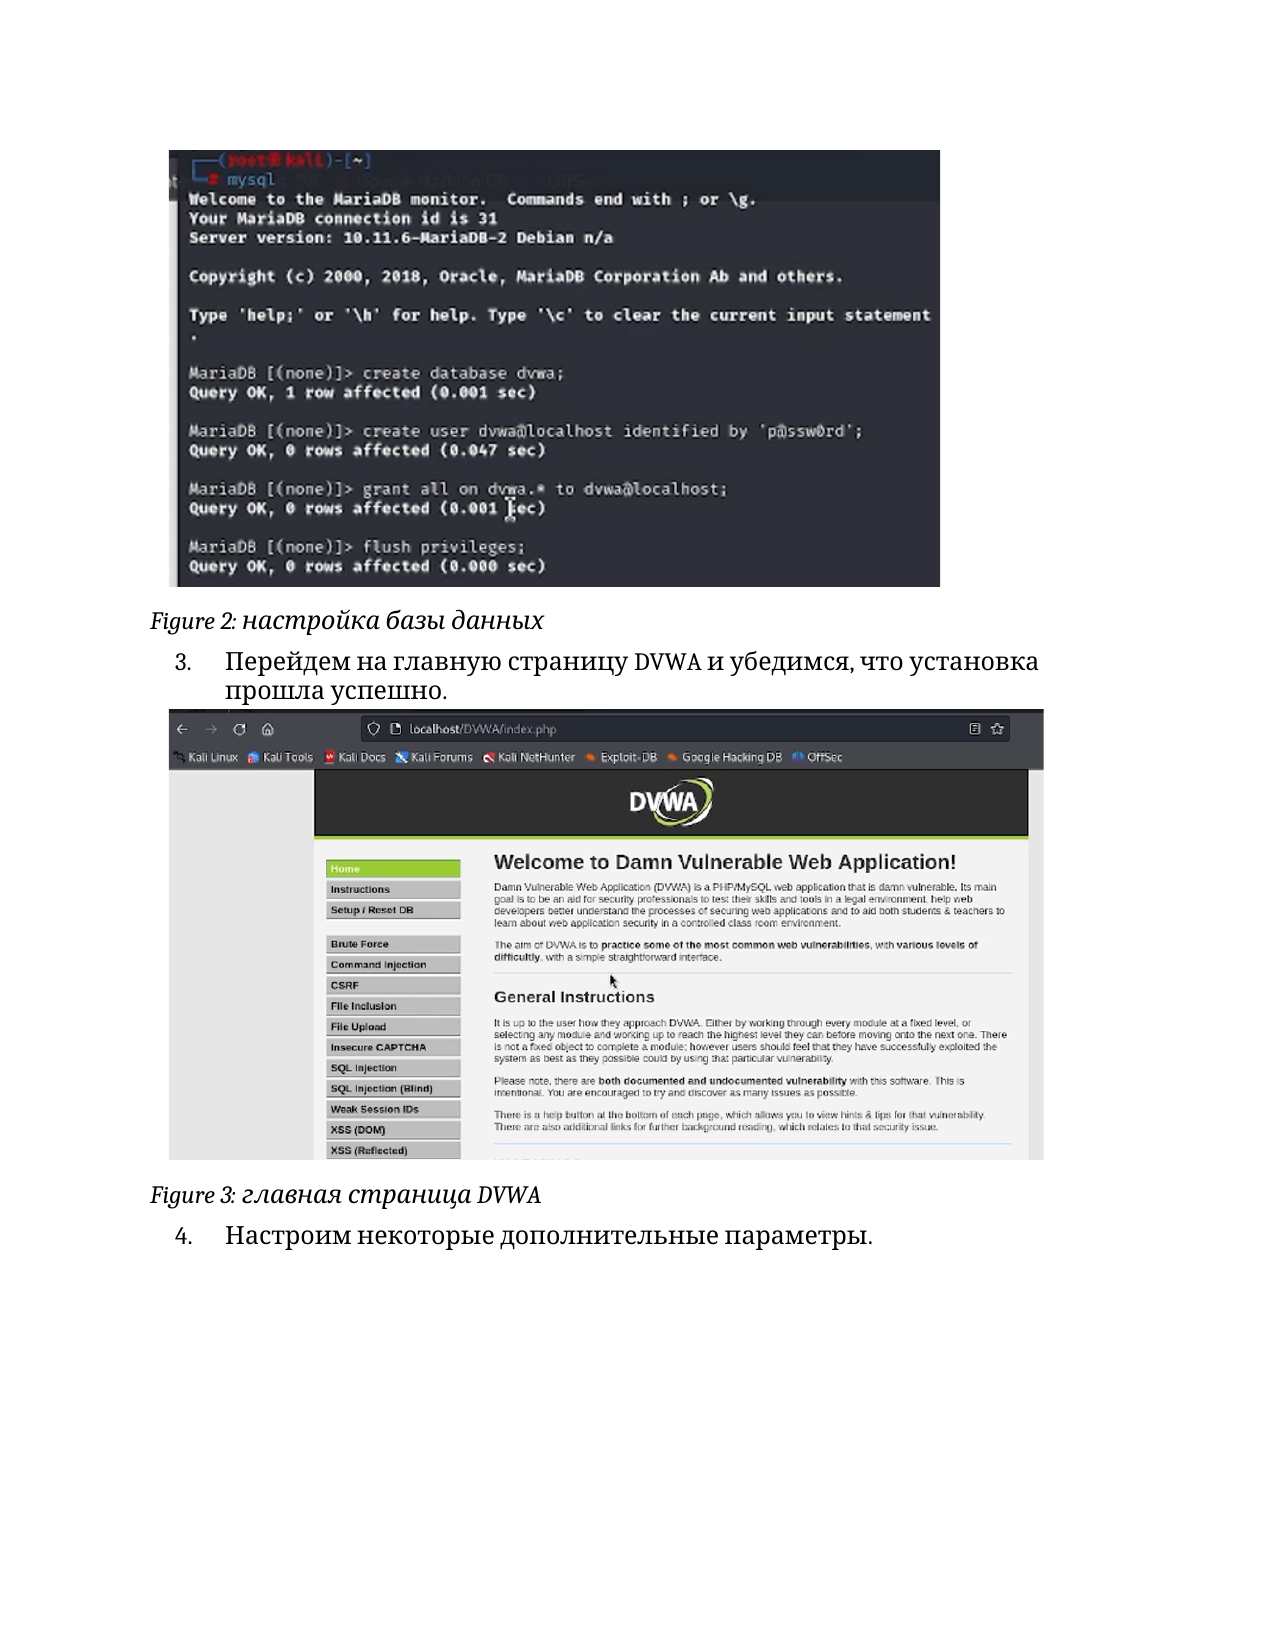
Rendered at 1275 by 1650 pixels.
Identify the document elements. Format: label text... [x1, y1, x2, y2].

text Figure 3: главная страница DVWA [150, 1181, 1125, 1209]
text Figure 2: настройка базы данных [150, 607, 1125, 636]
picture [168, 709, 1044, 1160]
list Настроим некоторые дополнительные параметры. [175, 1222, 1125, 1251]
list Перейдем на главную страницу DVWA и убедимся, что установка прошла успешно. [175, 648, 1125, 706]
picture [168, 150, 941, 587]
